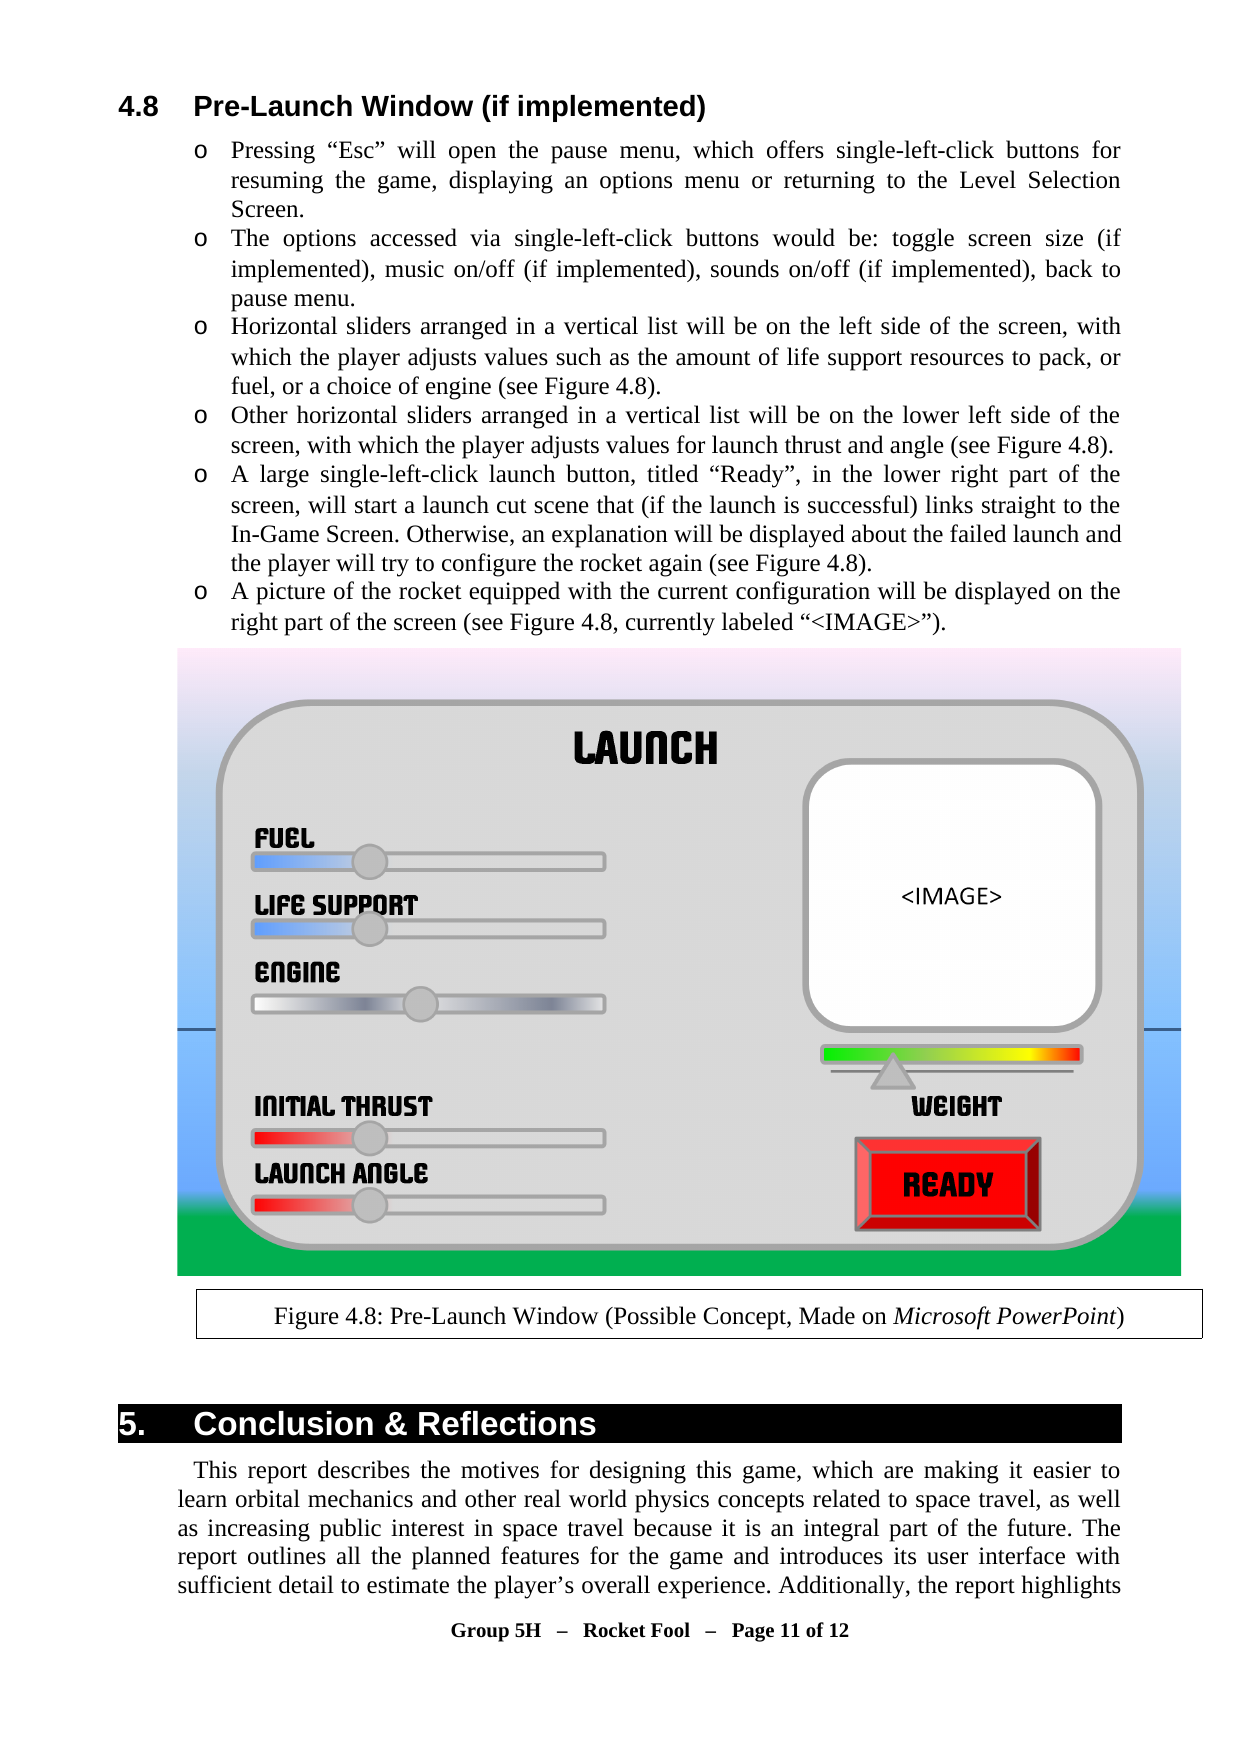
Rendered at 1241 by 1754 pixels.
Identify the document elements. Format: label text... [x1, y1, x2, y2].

subtitle Pre-Launch Window (if implemented) [118, 89, 1122, 122]
list A large single-left-click launch button, titled “Ready”, in the lower right part of the screen, will start a launch cut scene that (if the launch is successful) links straight to the In-Game Screen. Otherwise, an explanation will be displayed about the failed launch and the player will try to configure the rocket again (see Figure 4.8). [193, 459, 1122, 576]
list Horizontal sliders arranged in a vertical list will be on the left side of the screen, with which the player adjusts values such as the amount of life support resources to pack, or fuel, or a choice of engine (see Figure 4.8). [193, 311, 1122, 400]
list A picture of the rocket equipped with the current configuration will be displayed on the right part of the screen (see Figure 4.8, currently labeled “<IMAGE>”). [193, 576, 1122, 636]
list The options accessed via single-left-click buttons would be: toggle screen size (if implemented), music on/off (if implemented), sounds on/off (if implemented), back to pause menu. [193, 223, 1122, 311]
picture [177, 648, 1182, 1276]
subtitle Conclusion & Reflections [118, 1404, 1122, 1443]
list Other horizontal sliders arranged in a vertical list will be on the lower left side of the screen, with which the player adjusts values for launch thrust and angle (see Figure 4.8). [193, 400, 1122, 459]
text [177, 1455, 1122, 1599]
list Pressing “Esc” will open the pause menu, which offers single-left-click buttons for resuming the game, displaying an options menu or returning to the Level Selection Screen. [193, 135, 1122, 223]
